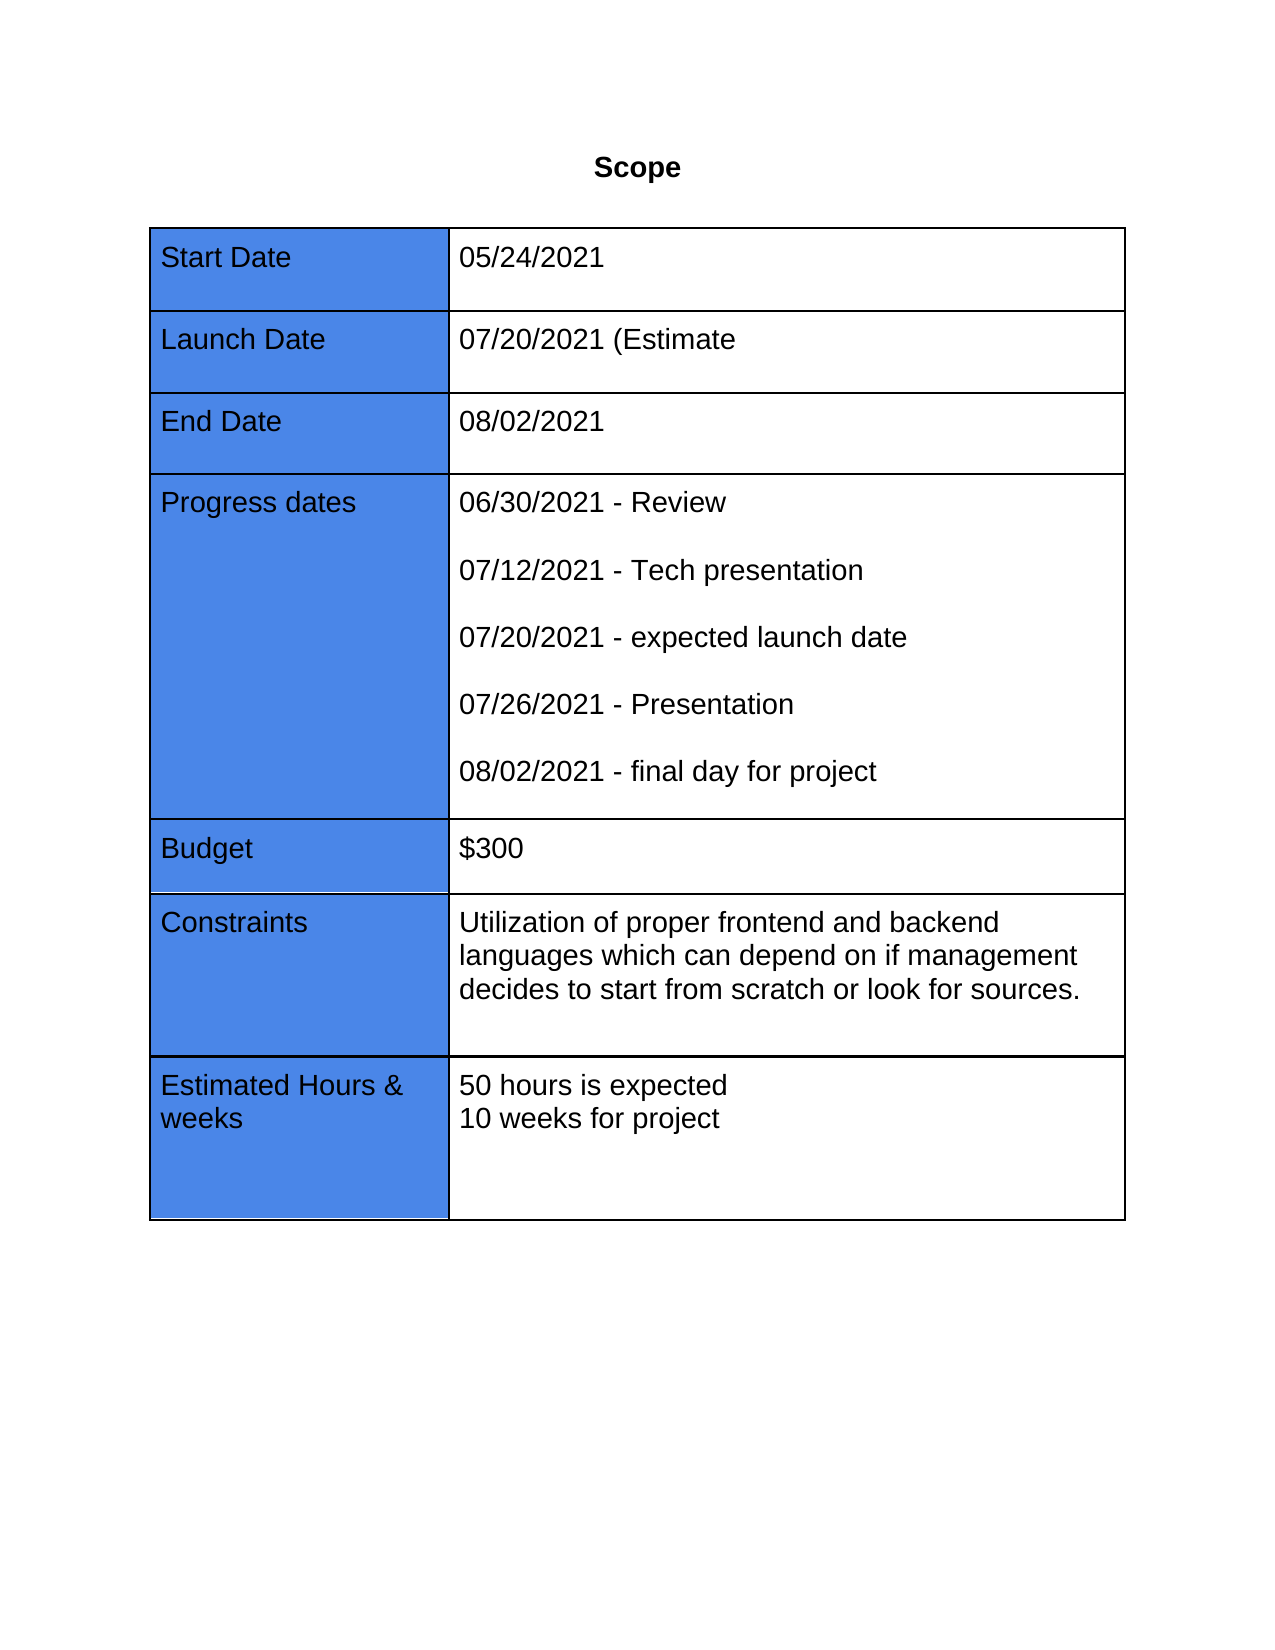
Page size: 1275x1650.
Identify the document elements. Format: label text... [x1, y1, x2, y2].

table_cell 07/20/2021 (Estimate [450, 312, 1124, 392]
table_header 05/24/2021 [450, 229, 1124, 310]
table_cell End Date [151, 394, 448, 473]
table_cell 06/30/2021 - Review 07/12/2021 - Tech presentation 07/20/2021 - expected launch date 07/26/2021 - Presentation 08/02/2021 - final day for project [450, 475, 1124, 818]
table_cell Constraints [151, 895, 448, 1055]
table_cell 08/02/2021 [450, 394, 1124, 473]
table_cell Utilization of proper frontend and backend languages which can depend on if management decides to start from scratch or look for sources. [450, 895, 1124, 1055]
table_cell Launch Date [151, 312, 448, 392]
text Scope [150, 150, 1125, 183]
table_cell 50 hours is expected 10 weeks for project [450, 1058, 1124, 1218]
table_cell Progress dates [151, 475, 448, 818]
table_cell $300 [450, 820, 1124, 892]
table_cell Estimated Hours & weeks [151, 1058, 448, 1218]
table_header Start Date [151, 229, 448, 310]
table_cell Budget [151, 820, 448, 892]
